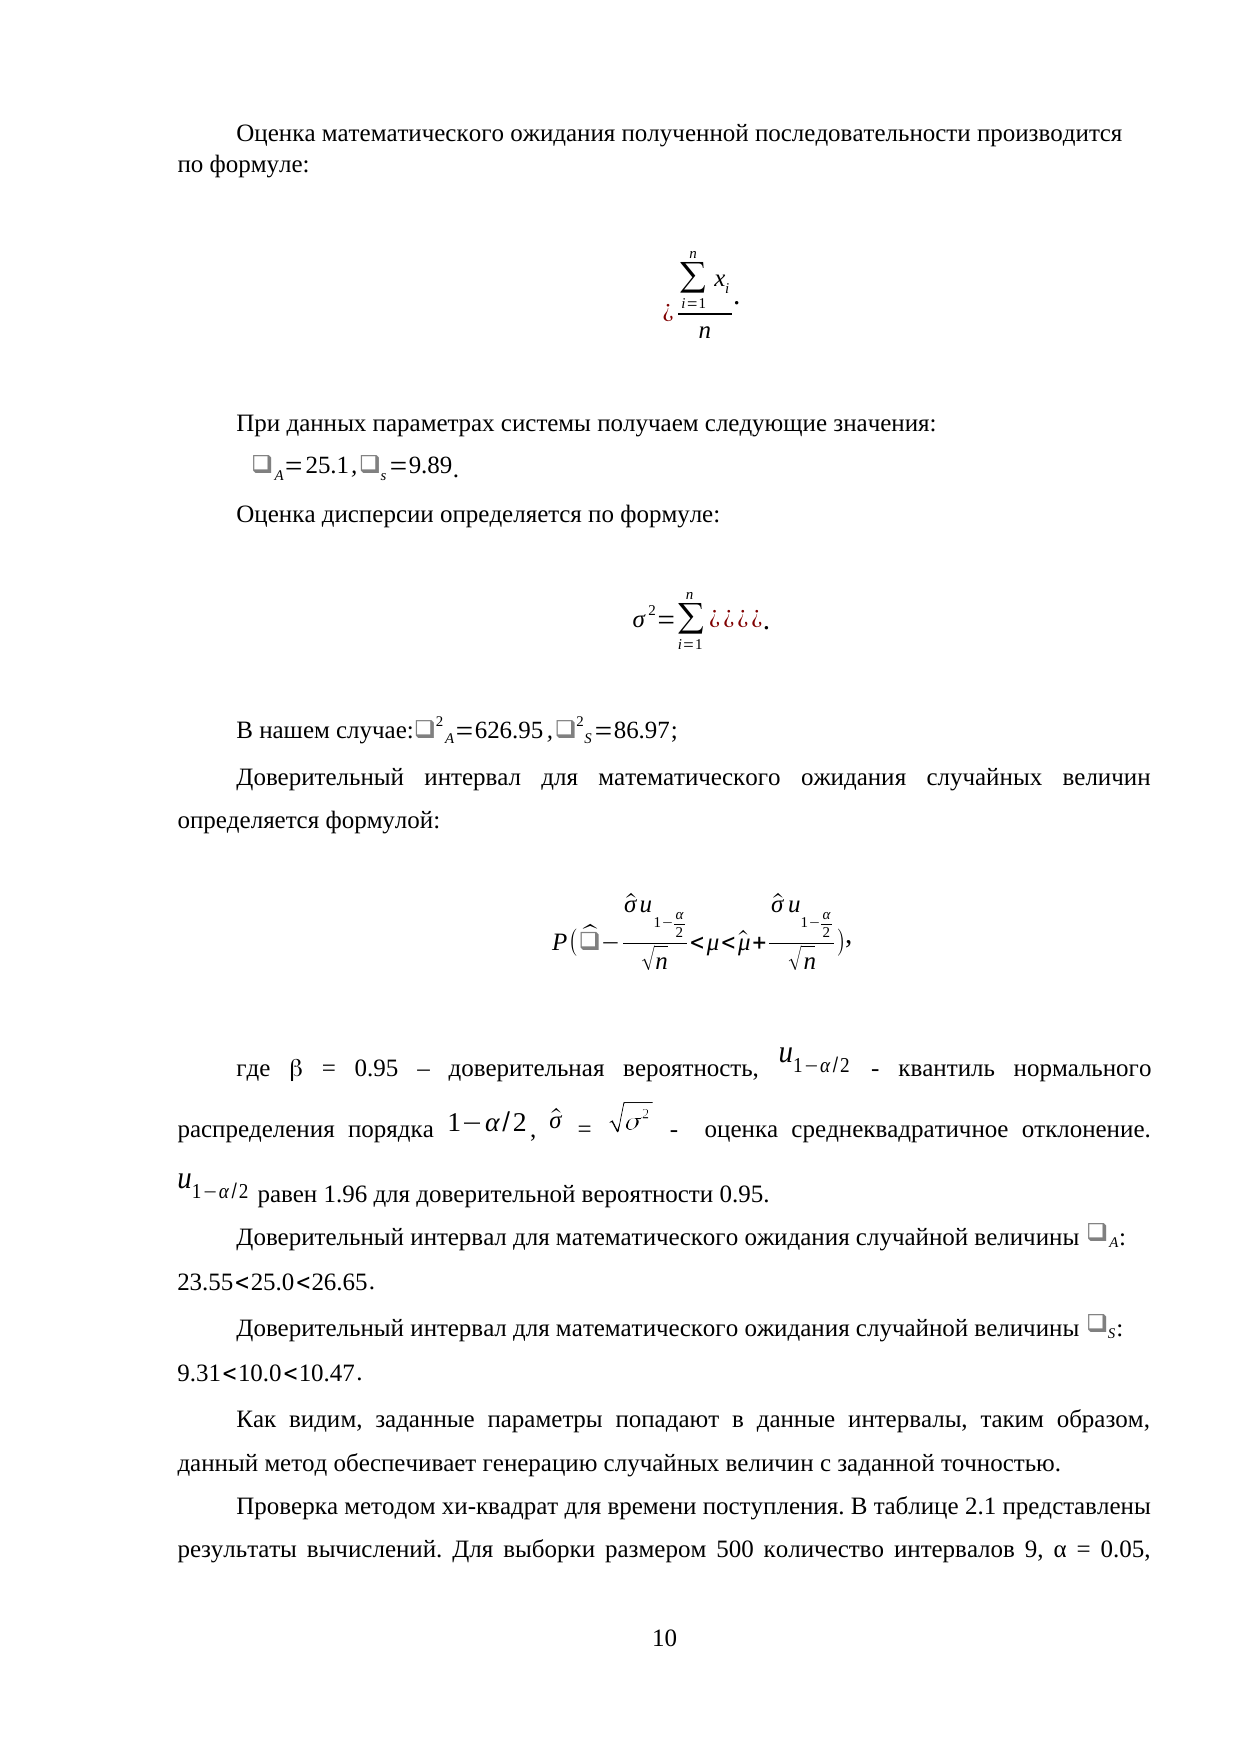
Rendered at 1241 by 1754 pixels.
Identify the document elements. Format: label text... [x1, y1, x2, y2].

text Оценка математического ожидания полученной последовательности производится по формуле: [177, 118, 1152, 178]
text Как видим, заданные параметры попадают в данные интервалы, таким образом, данный метод обеспечивает генерацию случайных величин с заданной точностью. [177, 1404, 1152, 1476]
text При данных параметрах системы получаем следующие значения: [177, 408, 1152, 437]
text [177, 1491, 1152, 1563]
text Доверительный интервал для математического ожидания случайной величины : [177, 1313, 1152, 1342]
text где = 0.95 – доверительная вероятность, - квантиль нормального распределения порядка , = - оценка среднеквадратичное отклонение. равен 1.96 для доверительной вероятности 0.95. [177, 1034, 1152, 1208]
text Доверительный интервал для математического ожидания случайной величины : [177, 1222, 1152, 1251]
text , [177, 891, 1152, 974]
text В нашем случае:; [177, 712, 1152, 747]
text . [177, 244, 1152, 343]
text Доверительный интервал для математического ожидания случайных величин определяется формулой: [177, 762, 1152, 833]
text . [177, 1357, 1152, 1390]
text . [177, 585, 1152, 652]
text Оценка дисперсии определяется по формуле: [177, 499, 1152, 528]
text . [177, 451, 1152, 484]
text . [177, 1266, 1152, 1299]
